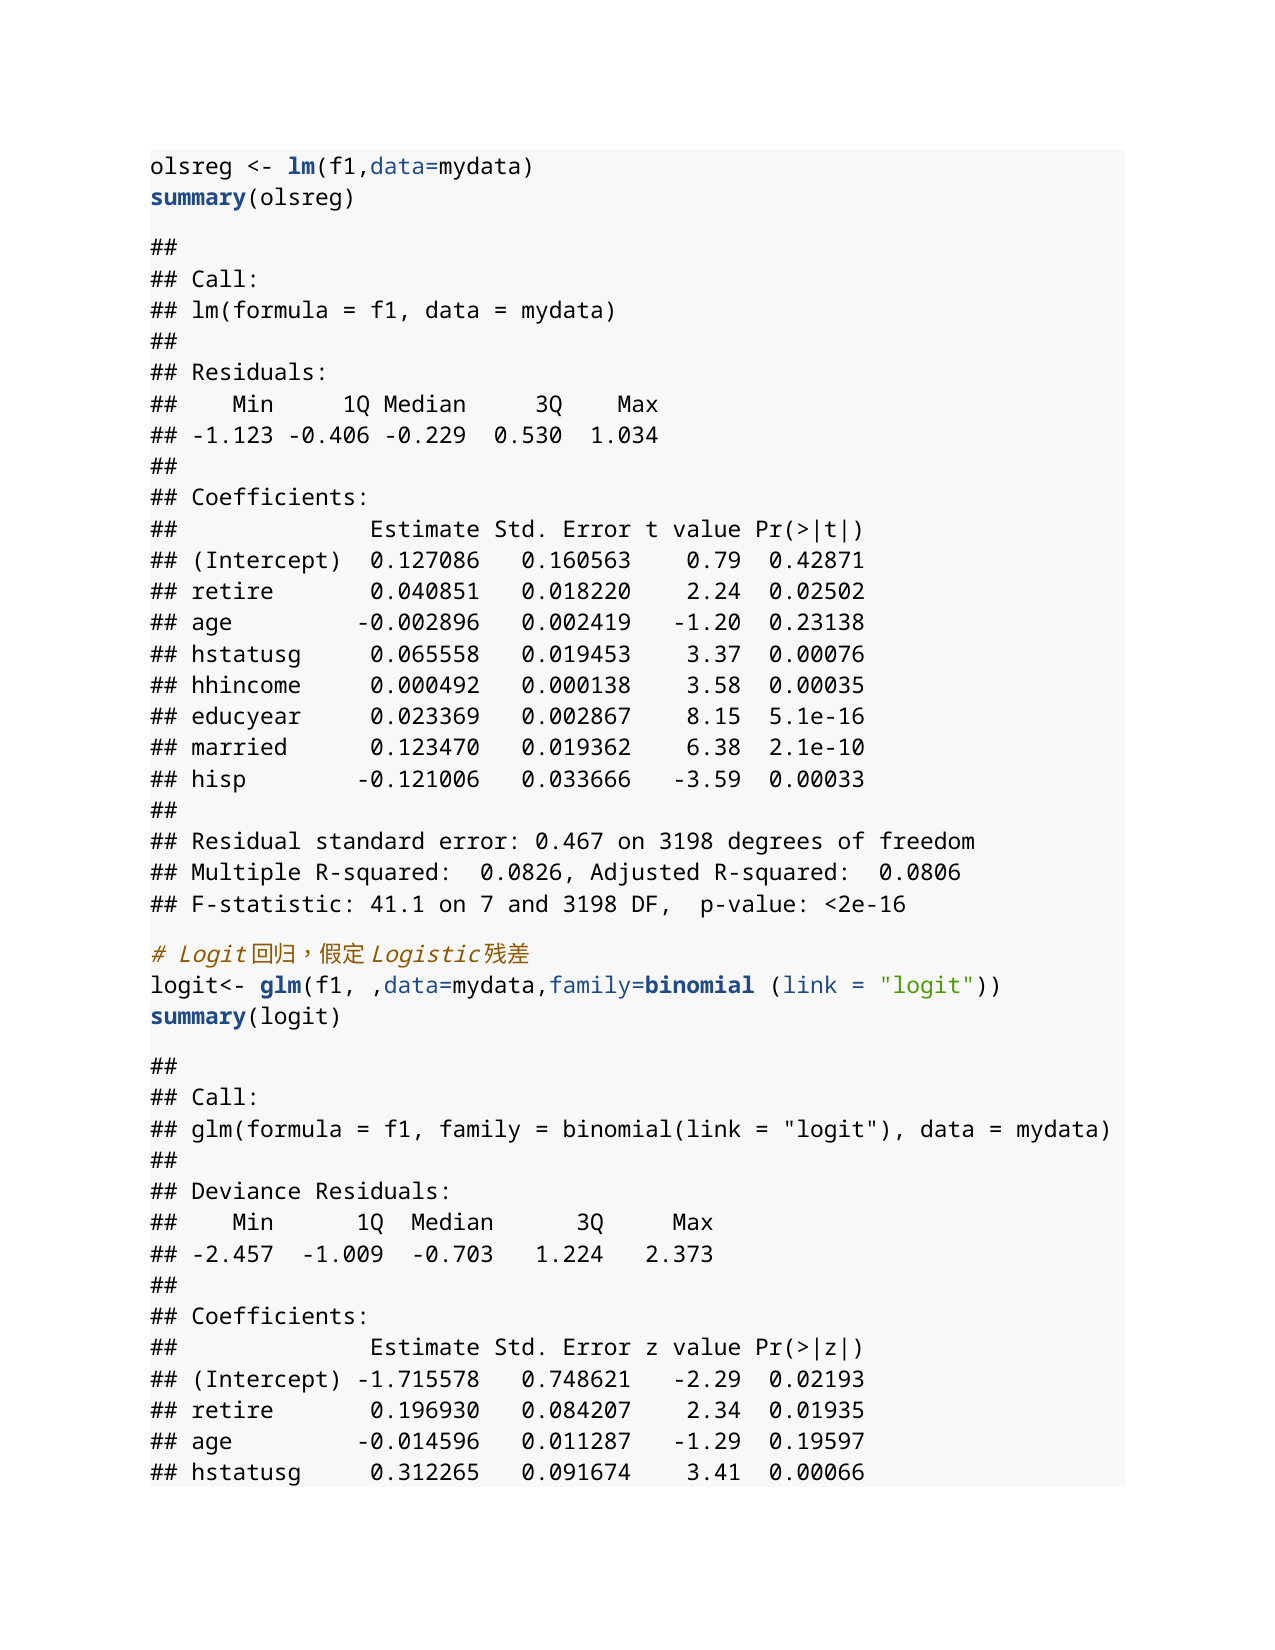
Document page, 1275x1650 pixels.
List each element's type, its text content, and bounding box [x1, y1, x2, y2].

text # Logit回归，假定Logistic残差 logit<- glm(f1, ,data=mydata,family=binomial (link = "logit")) summary(logit) [150, 937, 1125, 1031]
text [150, 1050, 1125, 1487]
text #定义回归公式 f1<-as.formula(ins~retire+age+hstatusg+hhincome+educyear+married+hisp) # OLS回归 olsreg <- lm(f1,data=mydata) summary(olsreg) [356, 150, 1125, 212]
text ## ## Call: ## lm(formula = f1, data = mydata) ## ## Residuals: ## Min 1Q Median 3Q Max ## -1.123 -0.406 -0.229 0.530 1.034 ## ## Coefficients: ## Estimate Std. Error t value Pr(>|t|) ## (Intercept) 0.127086 0.160563 0.79 0.42871 ## retire 0.040851 0.018220 2.24 0.02502 ## age -0.002896 0.002419 -1.20 0.23138 ## hstatusg 0.065558 0.019453 3.37 0.00076 ## hhincome 0.000492 0.000138 3.58 0.00035 ## educyear 0.023369 0.002867 8.15 5.1e-16 ## married 0.123470 0.019362 6.38 2.1e-10 ## hisp -0.121006 0.033666 -3.59 0.00033 ## ## Residual standard error: 0.467 on 3198 degrees of freedom ## Multiple R-squared: 0.0826, Adjusted R-squared: 0.0806 ## F-statistic: 41.1 on 7 and 3198 DF, p-value: <2e-16 [150, 231, 1125, 919]
